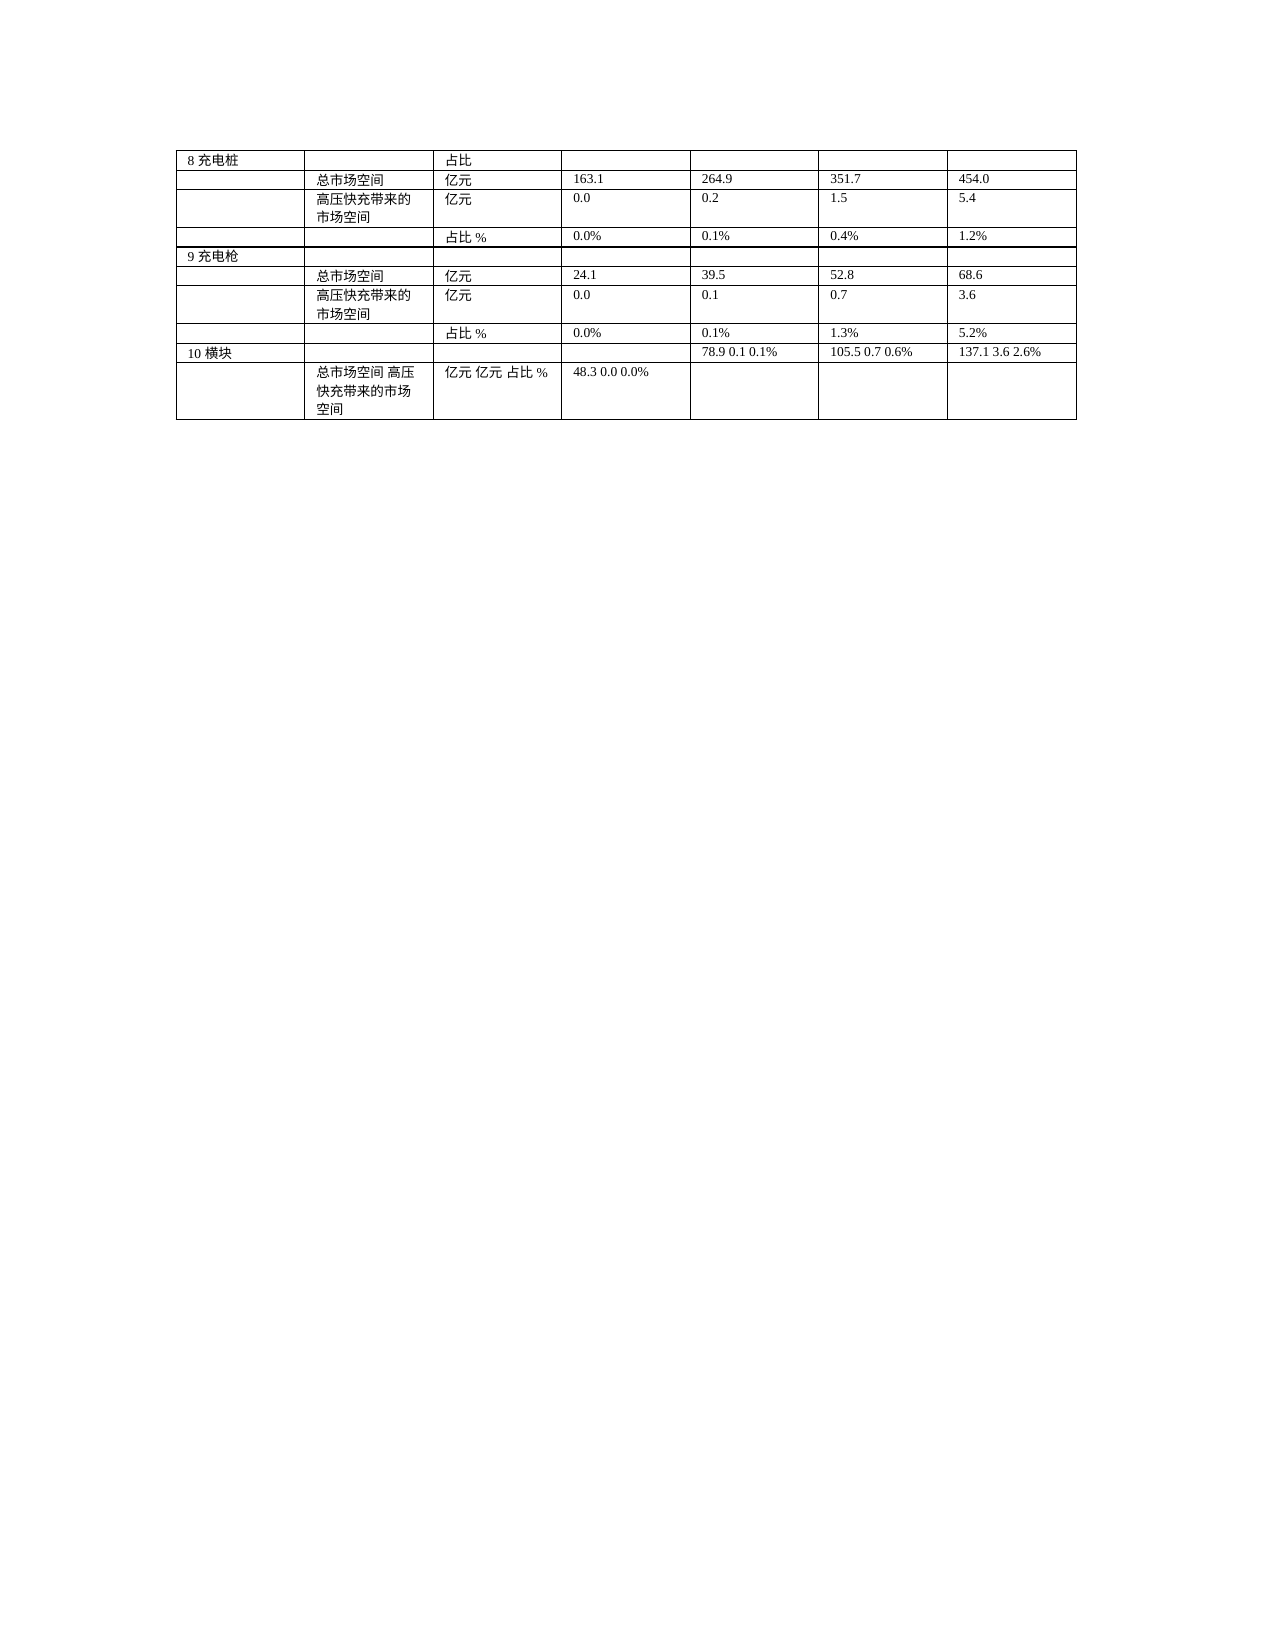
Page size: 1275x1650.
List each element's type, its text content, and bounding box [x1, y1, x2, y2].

table_cell [948, 151, 1076, 169]
table_cell [305, 344, 433, 362]
table_cell 48.3 0.0 0.0% [562, 363, 690, 418]
table_cell 5.4 [948, 190, 1076, 227]
table_cell 351.7 [819, 171, 947, 189]
table_cell 0.4% [819, 228, 947, 246]
table_cell [177, 286, 304, 323]
table_cell [305, 248, 433, 266]
table_cell 总市场空间 [305, 171, 433, 189]
table_cell 总市场空间 [305, 267, 433, 285]
table_cell [434, 344, 561, 362]
table_cell 高压快充带来的市场空间 [305, 190, 433, 227]
table_cell 1.5 [819, 190, 947, 227]
table_cell 0.7 [819, 286, 947, 323]
table_cell 24.1 [562, 267, 690, 285]
table_cell [177, 171, 304, 189]
table_cell 9 充电枪 [177, 248, 304, 266]
table_cell 0.0% [562, 324, 690, 343]
table_cell [434, 248, 561, 266]
table_cell [177, 363, 304, 418]
table_cell 454.0 [948, 171, 1076, 189]
table_cell [562, 151, 690, 169]
table_cell [819, 363, 947, 418]
table_cell 0.0 [562, 286, 690, 323]
table_cell 亿元 [434, 267, 561, 285]
table_cell [177, 267, 304, 285]
table_cell 5.2% [948, 324, 1076, 343]
table_cell [948, 363, 1076, 418]
table_cell [562, 344, 690, 362]
table_cell 39.5 [691, 267, 818, 285]
table_cell 0.1% [691, 228, 818, 246]
table_cell 3.6 [948, 286, 1076, 323]
table_cell [691, 248, 818, 266]
table_cell [948, 248, 1076, 266]
table_cell 亿元 [434, 171, 561, 189]
table_cell [691, 363, 818, 418]
table_cell 68.6 [948, 267, 1076, 285]
table_cell [819, 151, 947, 169]
table_cell 8 充电桩 [177, 151, 304, 169]
table_cell 总市场空间 高压快充带来的市场空间 [305, 363, 433, 418]
table_cell 0.1 [691, 286, 818, 323]
table_cell 占比 % [434, 228, 561, 246]
table_cell 0.1% [691, 324, 818, 343]
table_cell 163.1 [562, 171, 690, 189]
table_cell 10 横块 [177, 344, 304, 362]
table_cell 高压快充带来的市场空间 [305, 286, 433, 323]
table_cell 1.3% [819, 324, 947, 343]
table_cell 占比 % [434, 324, 561, 343]
table_cell [305, 151, 433, 169]
table_cell 占比 [434, 151, 561, 169]
table_cell 亿元 [434, 190, 561, 227]
table_cell 264.9 [691, 171, 818, 189]
table_cell [305, 324, 433, 343]
table_cell [691, 151, 818, 169]
table_cell 亿元 亿元 占比 % [434, 363, 561, 418]
table_cell 78.9 0.1 0.1% [691, 344, 818, 362]
table_cell [819, 248, 947, 266]
table_cell 0.0 [562, 190, 690, 227]
table_cell [177, 190, 304, 227]
table_cell 105.5 0.7 0.6% [819, 344, 947, 362]
table_cell 52.8 [819, 267, 947, 285]
table_cell [305, 228, 433, 246]
table_cell [177, 228, 304, 246]
table_cell 137.1 3.6 2.6% [948, 344, 1076, 362]
table_cell 1.2% [948, 228, 1076, 246]
table_cell [562, 248, 690, 266]
table_cell 0.2 [691, 190, 818, 227]
table_cell 0.0% [562, 228, 690, 246]
table_cell [177, 324, 304, 343]
table_cell 亿元 [434, 286, 561, 323]
